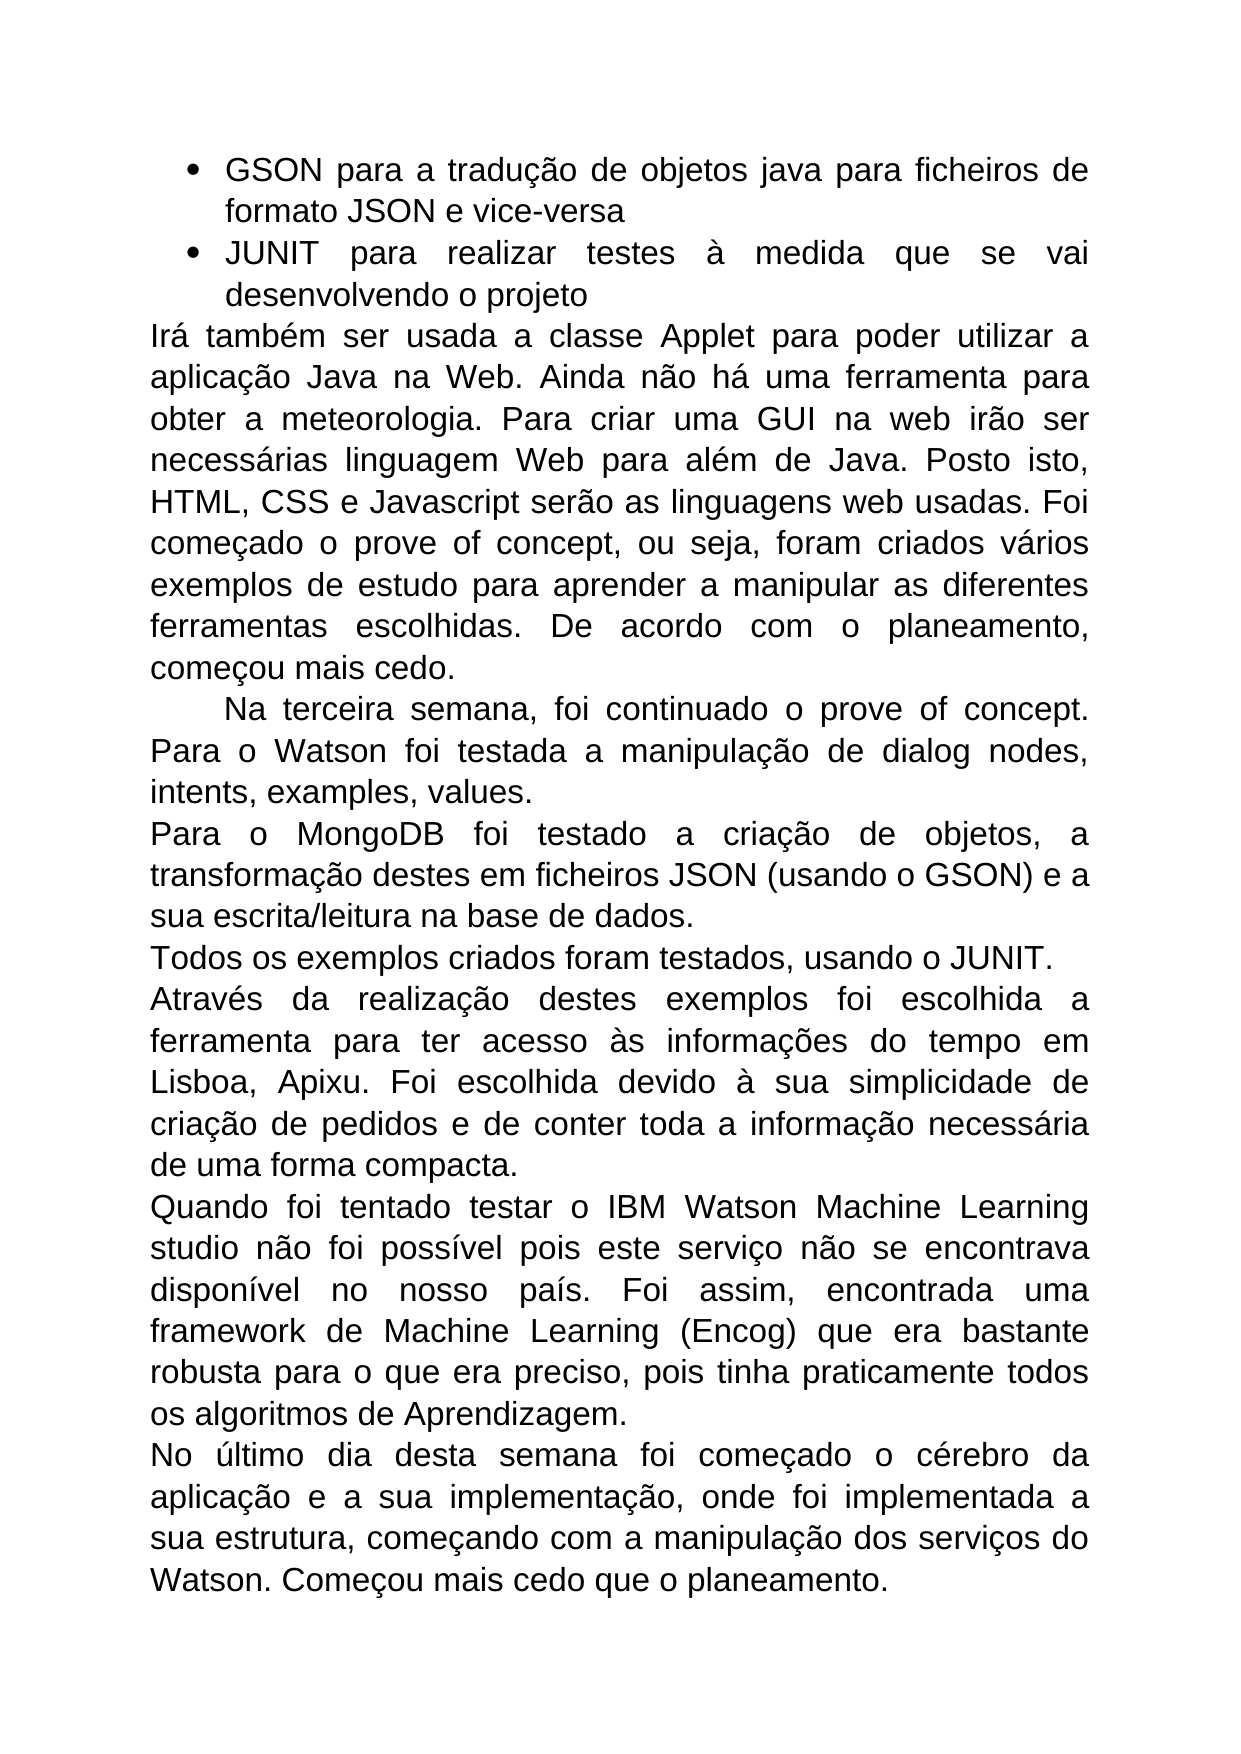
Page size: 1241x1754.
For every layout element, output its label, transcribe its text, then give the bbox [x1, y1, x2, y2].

text Na terceira semana, foi continuado o prove of concept. Para o Watson foi testada a manipulação de dialog nodes, intents, examples, values. [150, 689, 1090, 811]
text Quando foi tentado testar o IBM Watson Machine Learning studio não foi possível pois este serviço não se encontrava disponível no nosso país. Foi assim, encontrada uma framework de Machine Learning (Encog) que era bastante robusta para o que era preciso, pois tinha praticamente todos os algoritmos de Aprendizagem. [150, 1187, 1090, 1432]
text Irá também ser usada a classe Applet para poder utilizar a aplicação Java na Web. Ainda não há uma ferramenta para obter a meteorologia. Para criar uma GUI na web irão ser necessárias linguagem Web para além de Java. Posto isto, HTML, CSS e Javascript serão as linguagens web usadas. Foi começado o prove of concept, ou seja, foram criados vários exemplos de estudo para aprender a manipular as diferentes ferramentas escolhidas. De acordo com o planeamento, começou mais cedo. [150, 316, 1090, 686]
text Para o MongoDB foi testado a criação de objetos, a transformação destes em ficheiros JSON (usando o GSON) e a sua escrita/leitura na base de dados. [150, 813, 1090, 935]
list JUNIT para realizar testes à medida que se vai desenvolvendo o projeto [187, 233, 1090, 313]
text No último dia desta semana foi começado o cérebro da aplicação e a sua implementação, onde foi implementada a sua estrutura, começando com a manipulação dos serviços do Watson. Começou mais cedo que o planeamento. [150, 1435, 1090, 1598]
text Todos os exemplos criados foram testados, usando o JUNIT. [150, 938, 1090, 976]
list GSON para a tradução de objetos java para ficheiros de formato JSON e vice-versa [187, 150, 1090, 230]
text Através da realização destes exemplos foi escolhida a ferramenta para ter acesso às informações do tempo em Lisboa, Apixu. Foi escolhida devido à sua simplicidade de criação de pedidos e de conter toda a informação necessária de uma forma compacta. [150, 979, 1090, 1184]
